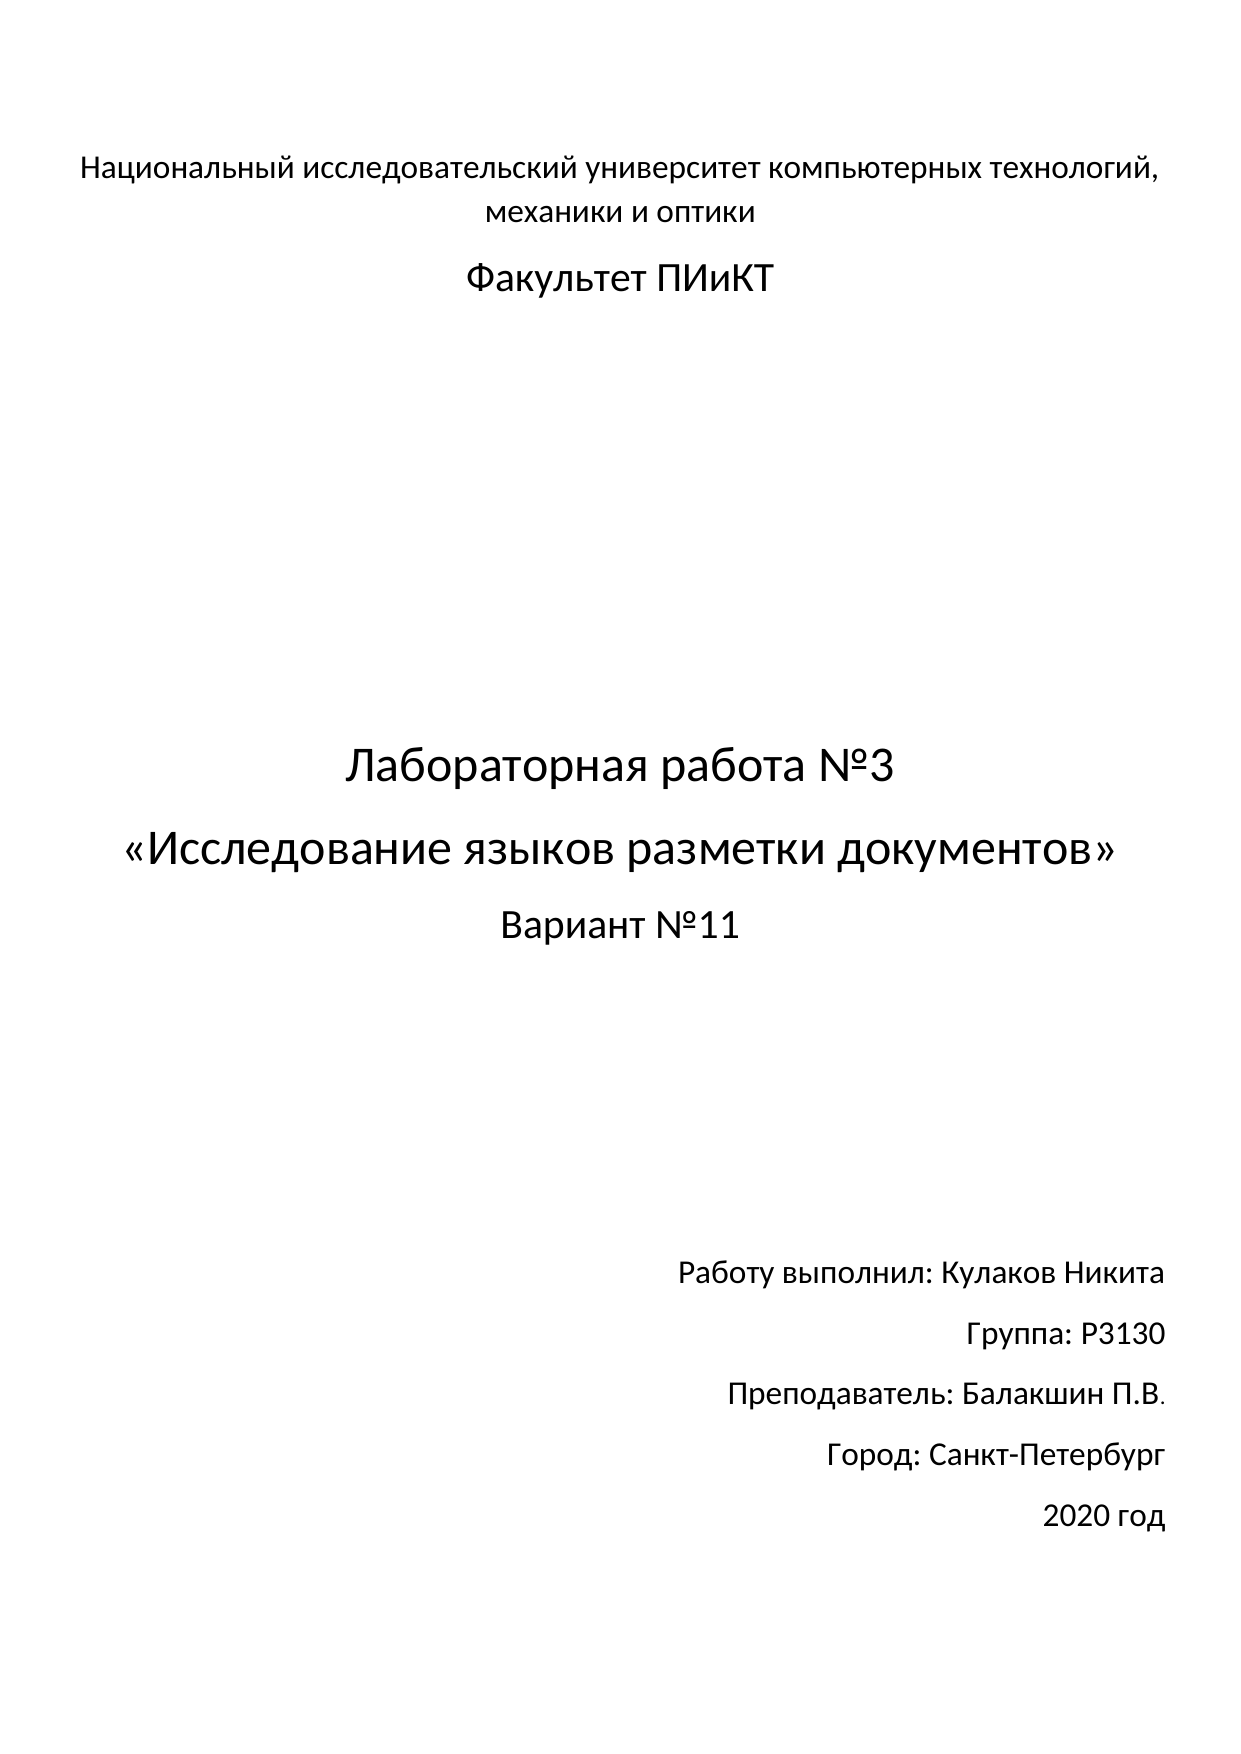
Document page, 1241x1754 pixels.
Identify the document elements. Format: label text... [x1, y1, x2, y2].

text Лабораторная работа №3 [75, 733, 1165, 794]
text Город: Санкт-Петербург [75, 1433, 1165, 1474]
text Национальный исследовательский университет компьютерных технологий, механики и оптики [75, 147, 1165, 231]
text 2020 год [75, 1494, 1165, 1534]
text «Исследование языков разметки документов» [75, 816, 1165, 877]
text Группа: P3130 [75, 1312, 1165, 1352]
text Работу выполнил: Кулаков Никита [75, 1251, 1165, 1292]
text Факультет ПИиКТ [75, 251, 1165, 302]
text Преподаватель: Балакшин П.В. [75, 1372, 1165, 1413]
text Вариант №11 [75, 898, 1165, 949]
